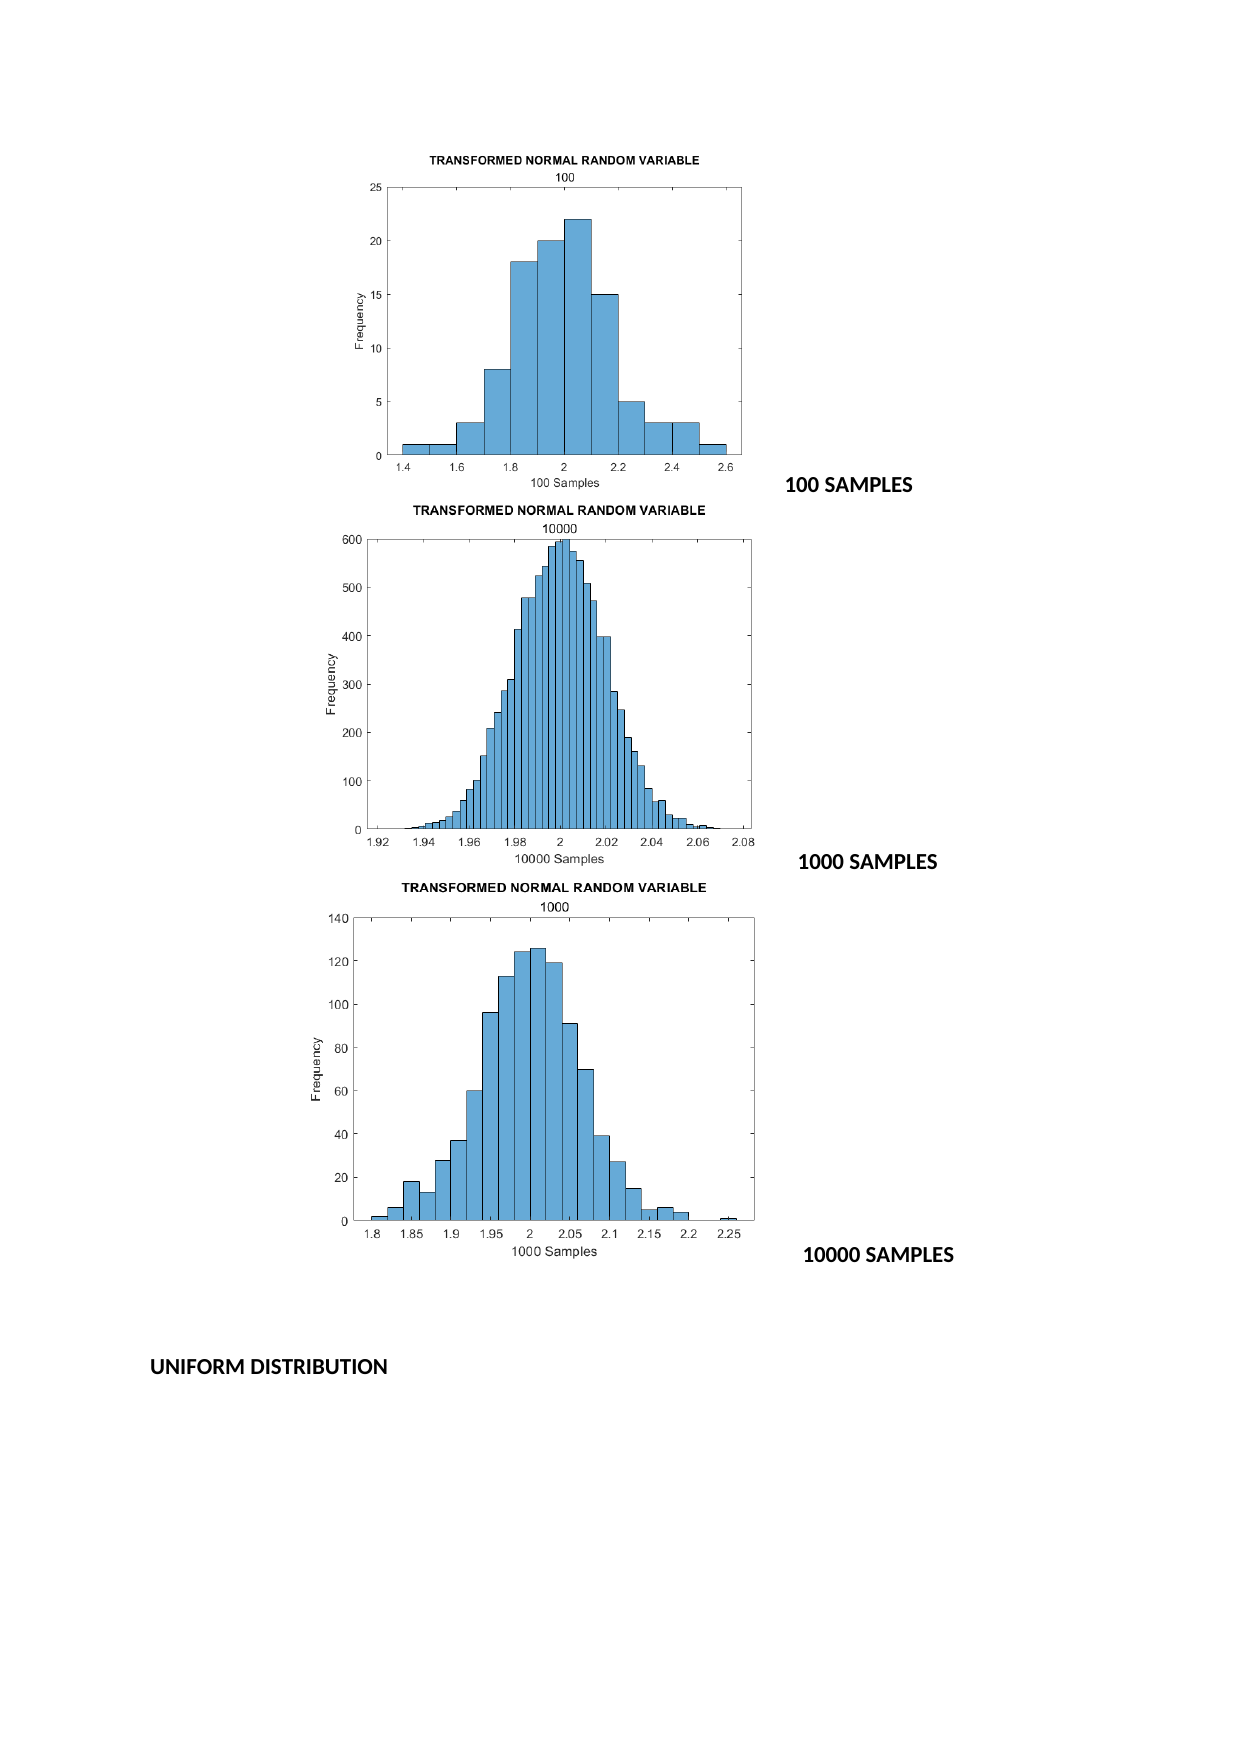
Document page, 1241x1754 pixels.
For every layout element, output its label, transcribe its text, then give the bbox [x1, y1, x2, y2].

picture [286, 875, 803, 1263]
text UNIFORM DISTRIBUTION [150, 1352, 1090, 1380]
picture [327, 150, 785, 493]
picture [302, 498, 798, 870]
